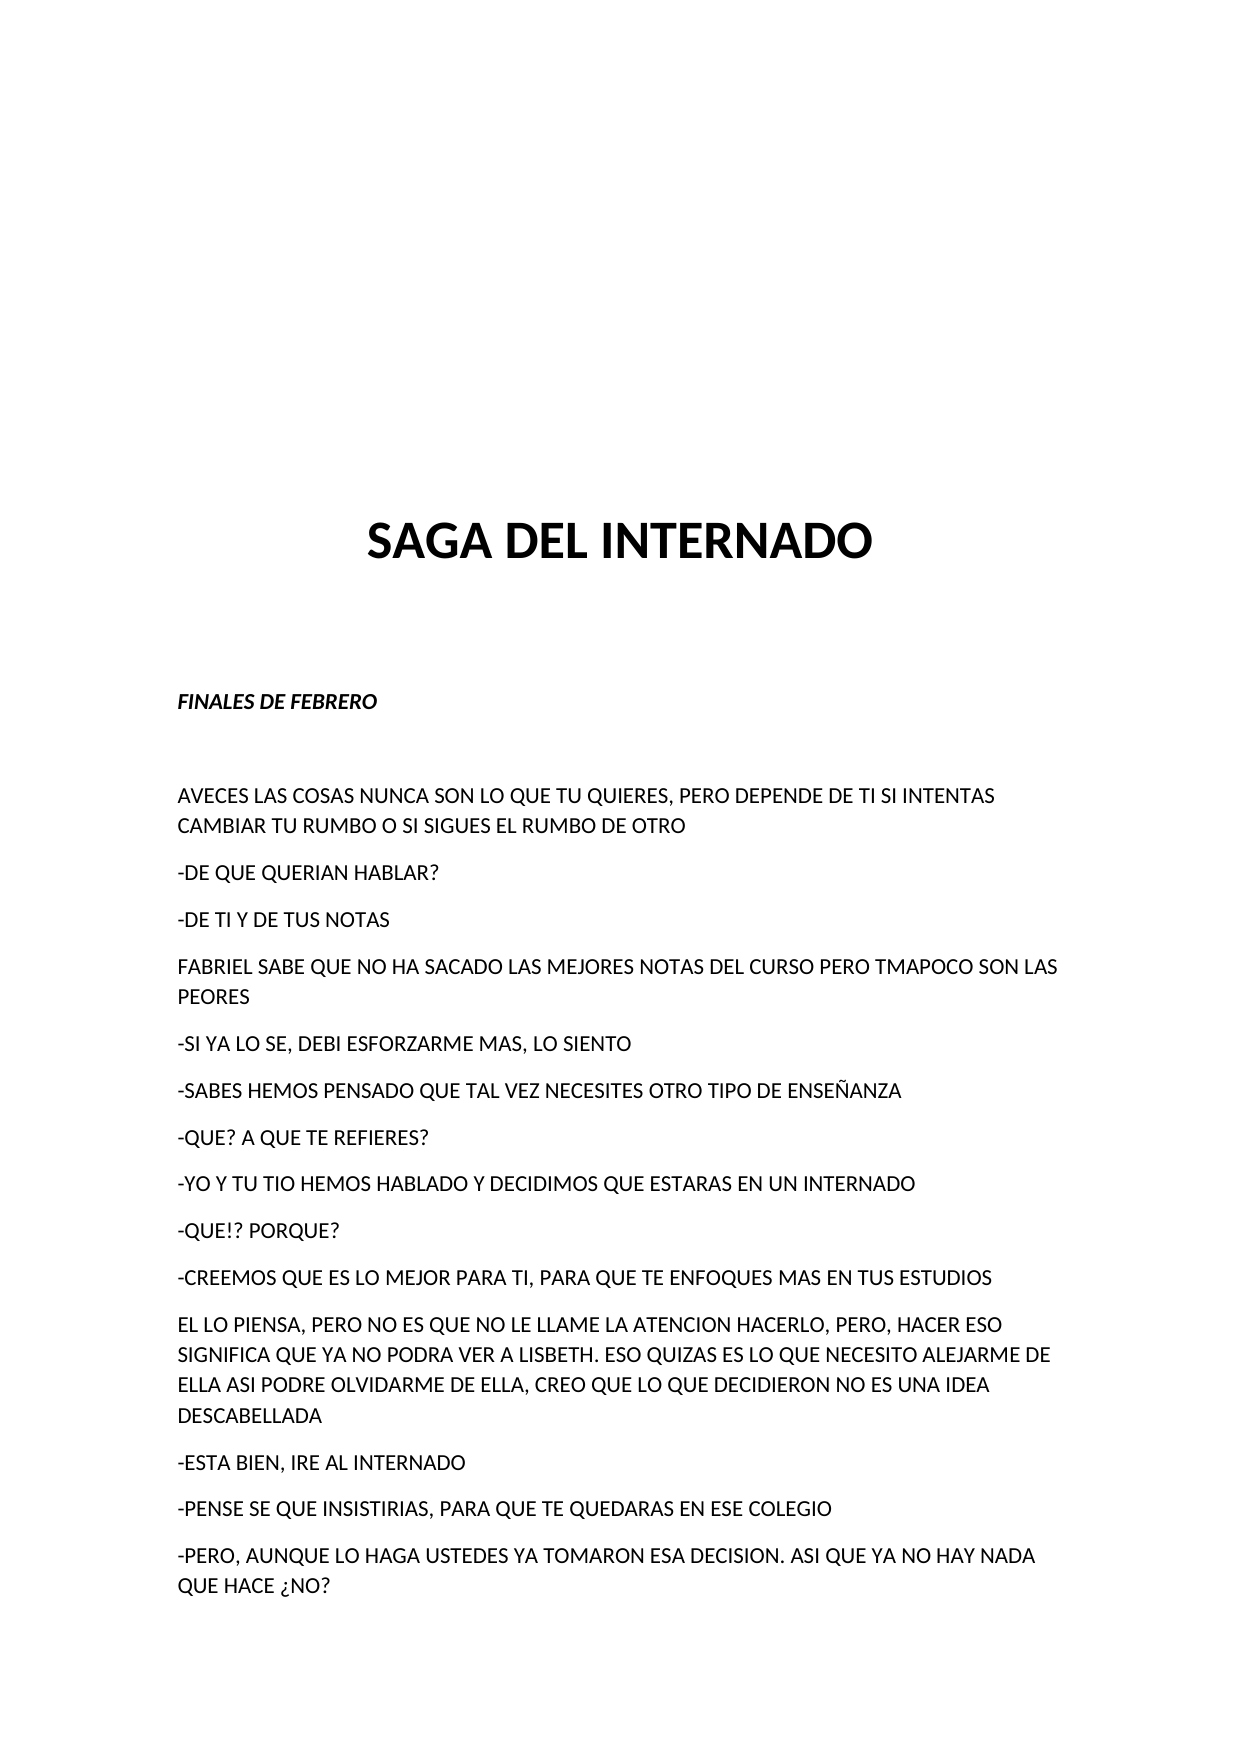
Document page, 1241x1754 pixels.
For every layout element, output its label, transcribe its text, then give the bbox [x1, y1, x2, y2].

text -PENSE SE QUE INSISTIRIAS, PARA QUE TE QUEDARAS EN ESE COLEGIO [177, 1494, 1063, 1522]
text EL LO PIENSA, PERO NO ES QUE NO LE LLAME LA ATENCION HACERLO, PERO, HACER ESO SIGNIFICA QUE YA NO PODRA VER A LISBETH. ESO QUIZAS ES LO QUE NECESITO ALEJARME DE ELLA ASI PODRE OLVIDARME DE ELLA, CREO QUE LO QUE DECIDIERON NO ES UNA IDEA DESCABELLADA [177, 1310, 1063, 1429]
text SAGA DEL INTERNADO [177, 505, 1063, 572]
text -QUE!? PORQUE? [177, 1216, 1063, 1244]
text FINALES DE FEBRERO [177, 687, 1063, 715]
text FABRIEL SABE QUE NO HA SACADO LAS MEJORES NOTAS DEL CURSO PERO TMAPOCO SON LAS PEORES [177, 952, 1063, 1010]
text -QUE? A QUE TE REFIERES? [177, 1123, 1063, 1151]
text -CREEMOS QUE ES LO MEJOR PARA TI, PARA QUE TE ENFOQUES MAS EN TUS ESTUDIOS [177, 1263, 1063, 1291]
text -SABES HEMOS PENSADO QUE TAL VEZ NECESITES OTRO TIPO DE ENSEÑANZA [177, 1076, 1063, 1104]
text -SI YA LO SE, DEBI ESFORZARME MAS, LO SIENTO [177, 1029, 1063, 1057]
text -DE QUE QUERIAN HABLAR? [177, 858, 1063, 886]
text -YO Y TU TIO HEMOS HABLADO Y DECIDIMOS QUE ESTARAS EN UN INTERNADO [177, 1169, 1063, 1197]
text AVECES LAS COSAS NUNCA SON LO QUE TU QUIERES, PERO DEPENDE DE TI SI INTENTAS CAMBIAR TU RUMBO O SI SIGUES EL RUMBO DE OTRO [177, 781, 1063, 839]
text -DE TI Y DE TUS NOTAS [177, 905, 1063, 933]
text -ESTA BIEN, IRE AL INTERNADO [177, 1448, 1063, 1476]
text -PERO, AUNQUE LO HAGA USTEDES YA TOMARON ESA DECISION. ASI QUE YA NO HAY NADA QUE HACE ¿NO? [177, 1541, 1063, 1599]
